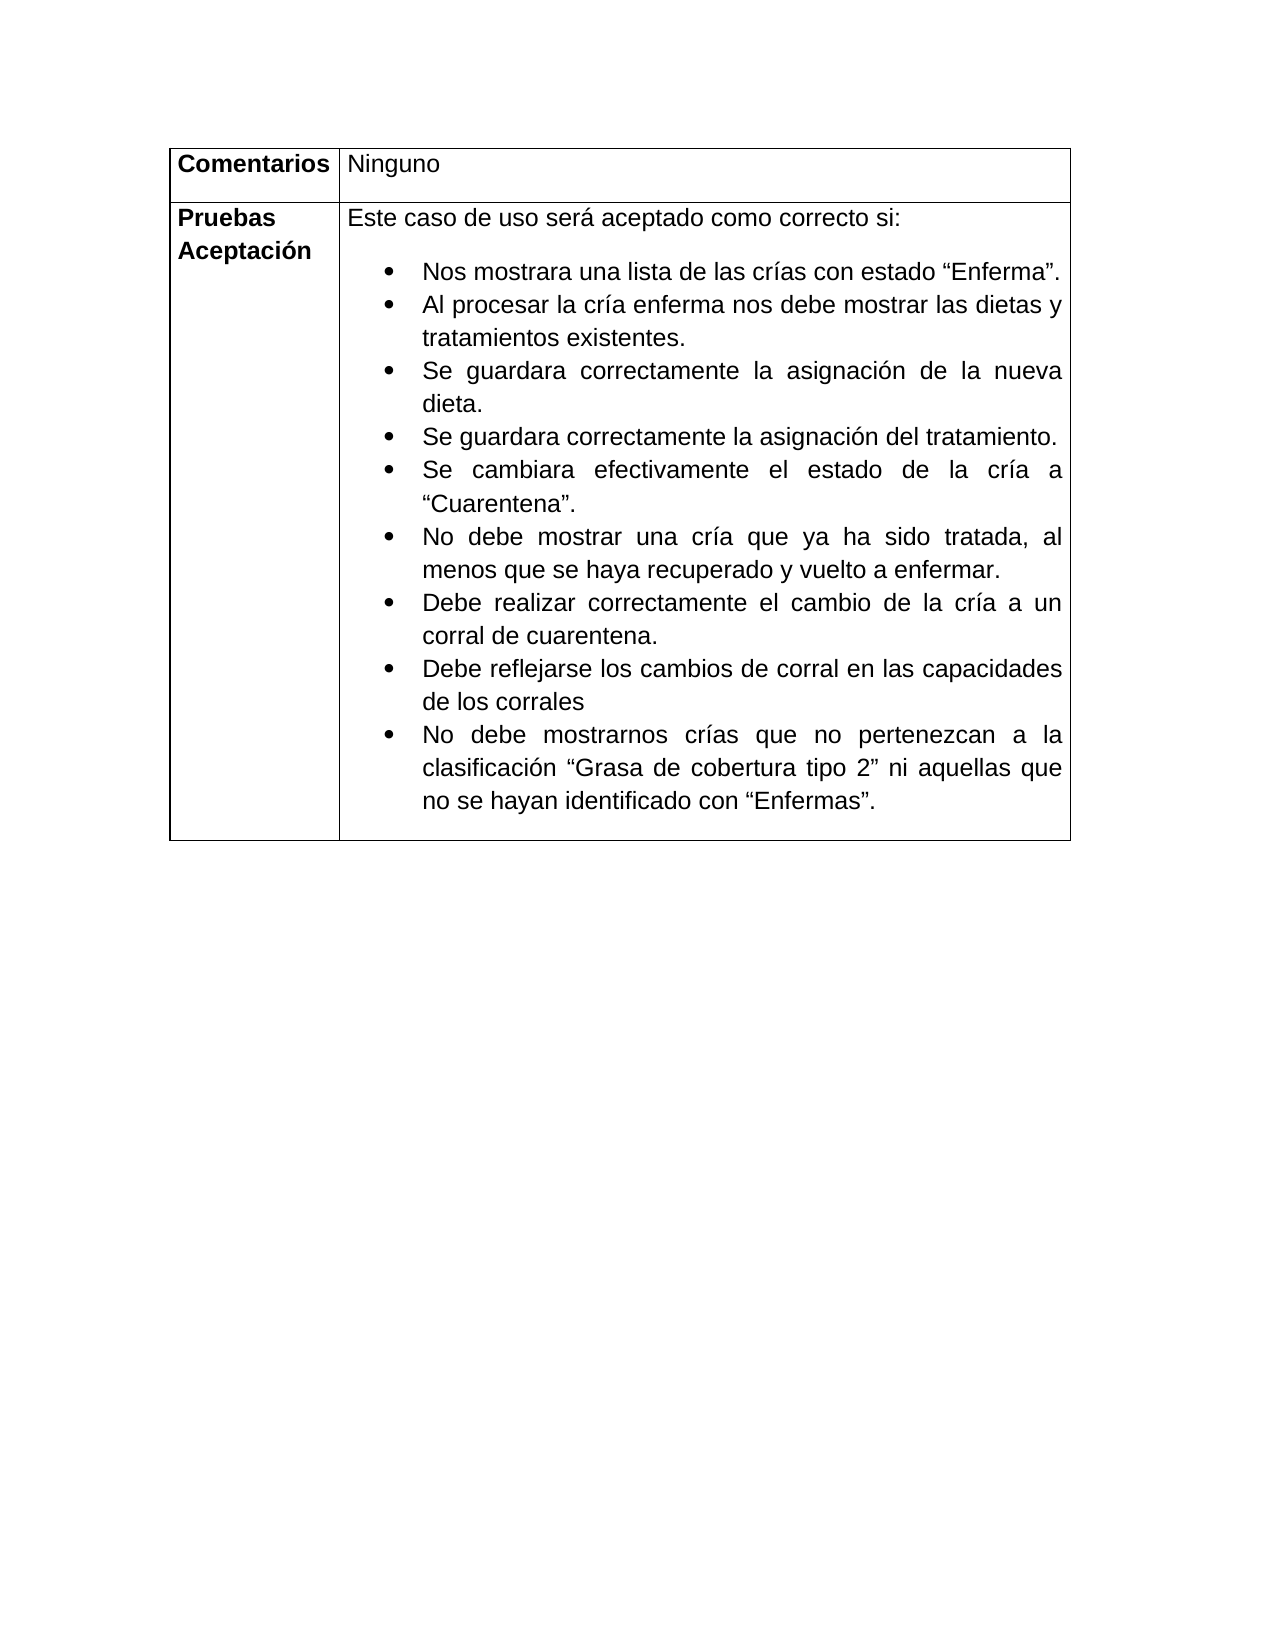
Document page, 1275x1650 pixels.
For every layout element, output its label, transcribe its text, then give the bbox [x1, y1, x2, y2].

table_cell Ninguno [340, 149, 1070, 202]
table_cell Este caso de uso será aceptado como correcto si: Nos mostrara una lista de las crías con estado “Enferma”. Al procesar la cría enferma nos debe mostrar las dietas y tratamientos existentes. Se guardara correctamente la asignación de la nueva dieta. Se guardara correctamente la asignación del tratamiento. Se cambiara efectivamente el estado de la cría a “Cuarentena”. No debe mostrar una cría que ya ha sido tratada, al menos que se haya recuperado y vuelto a enfermar. Debe realizar correctamente el cambio de la cría a un corral de cuarentena. Debe reflejarse los cambios de corral en las capacidades de los corrales No debe mostrarnos crías que no pertenezcan a la clasificación “Grasa de cobertura tipo 2” ni aquellas que no se hayan identificado con “Enfermas”. [340, 203, 1070, 840]
table_cell Pruebas Aceptación [171, 203, 339, 840]
table_cell Comentarios [171, 149, 339, 202]
